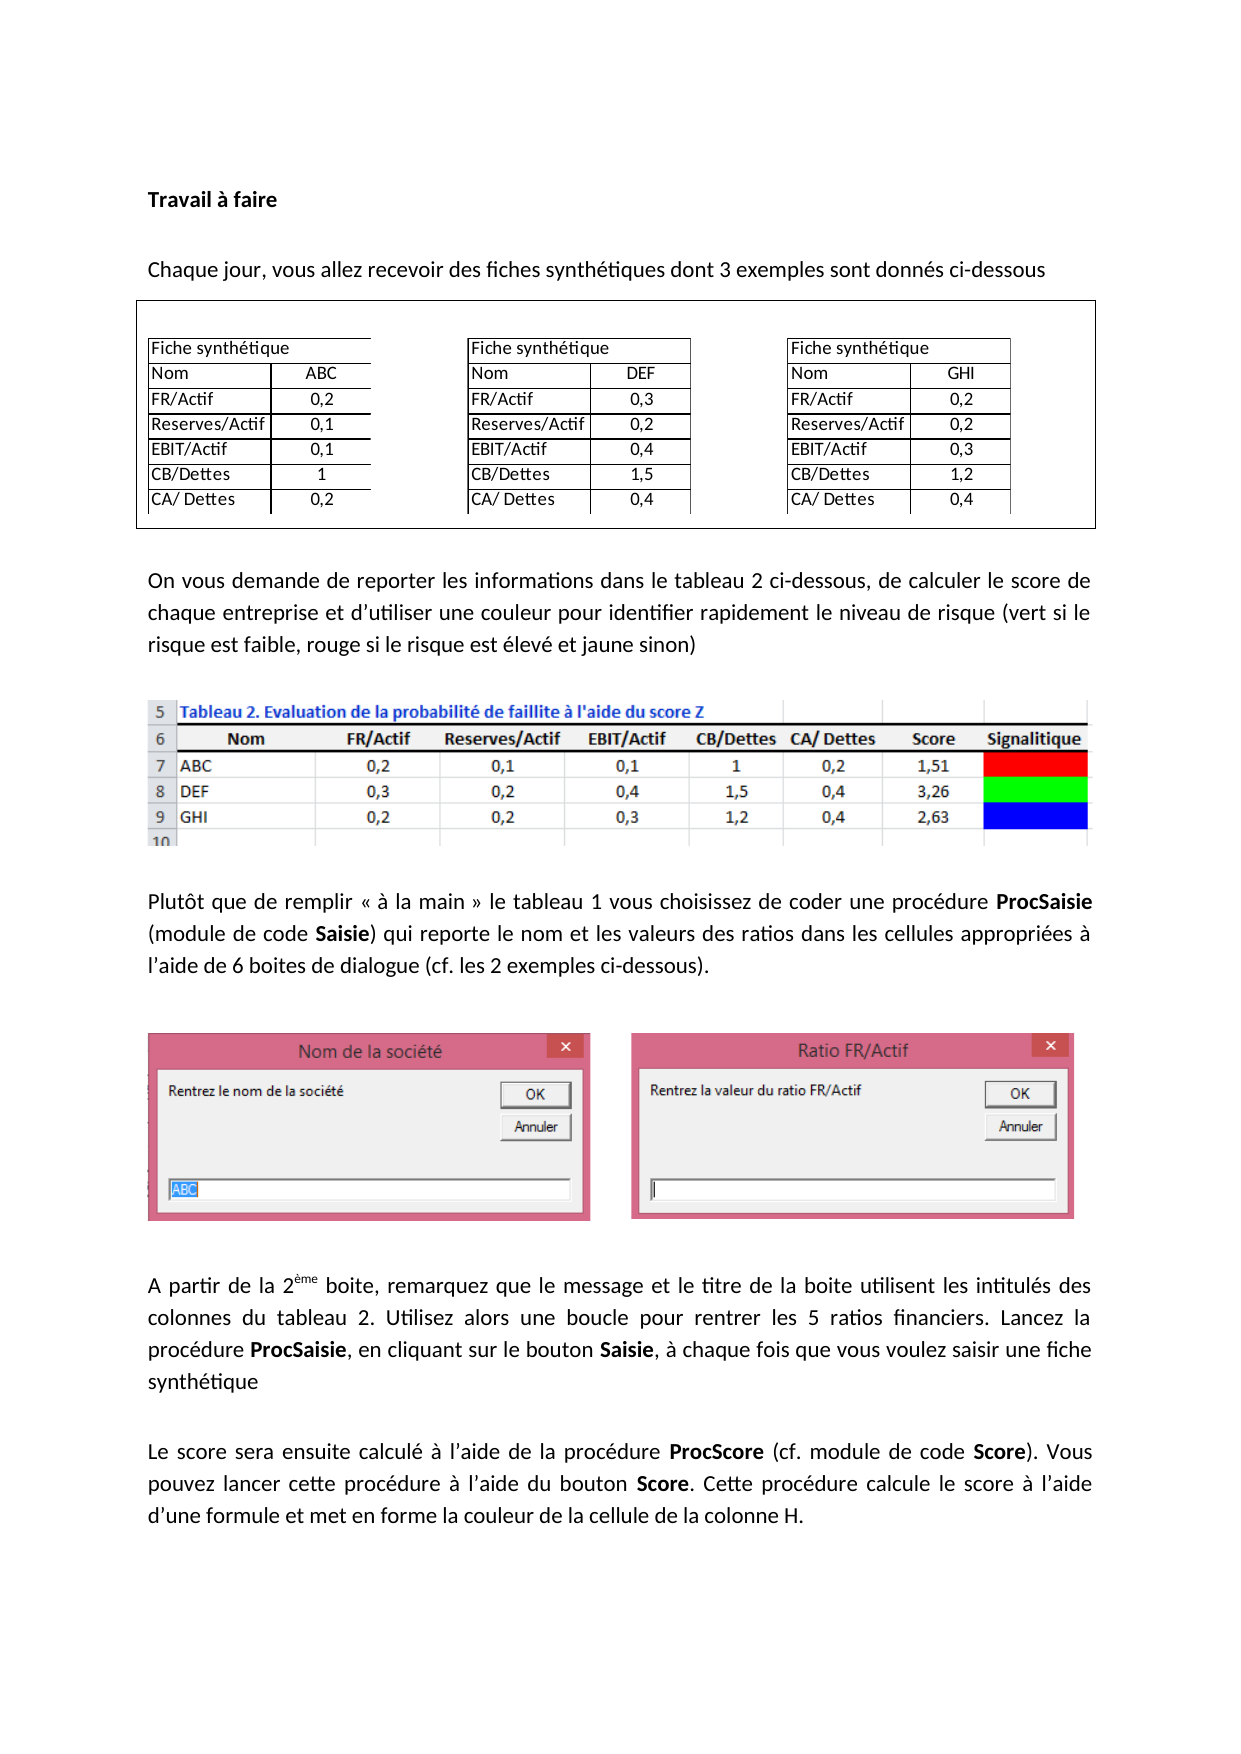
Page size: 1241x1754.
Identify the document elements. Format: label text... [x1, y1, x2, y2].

text On vous demande de reporter les informations dans le tableau 2 ci-dessous, de calculer le score de chaque entreprise et d’utiliser une couleur pour identifier rapidement le niveau de risque (vert si le risque est faible, rouge si le risque est élevé et jaune sinon) [148, 566, 1093, 659]
text Chaque jour, vous allez recevoir des fiches synthétiques dont 3 exemples sont donnés ci-dessous [148, 255, 1093, 283]
picture [147, 700, 1093, 846]
picture [147, 1033, 591, 1221]
text Plutôt que de remplir « à la main » le tableau 1 vous choisissez de coder une procédure ProcSaisie (module de code Saisie) qui reporte le nom et les valeurs des ratios dans les cellules appropriées à l’aide de 6 boites de dialogue (cf. les 2 exemples ci-dessous). [148, 887, 1093, 979]
text A partir de la 2ème boite, remarquez que le message et le titre de la boite utilisent les intitulés des colonnes du tableau 2. Utilisez alors une boucle pour rentrer les 5 ratios financiers. Lancez la procédure ProcSaisie, en cliquant sur le bouton Saisie, à chaque fois que vous voulez saisir une fiche synthétique [148, 1271, 1093, 1396]
table_header [456, 301, 776, 528]
table_header [620, 996, 1104, 1233]
table_header [137, 301, 456, 528]
text Travail à faire [148, 185, 1093, 213]
table_header [776, 301, 1095, 528]
text Le score sera ensuite calculé à l’aide de la procédure ProcScore (cf. module de code Score). Vous pouvez lancer cette procédure à l’aide du bouton Score. Cette procédure calcule le score à l’aide d’une formule et met en forme la couleur de la cellule de la colonne H. [148, 1437, 1093, 1529]
picture [631, 1033, 1075, 1219]
table_header [136, 996, 620, 1233]
